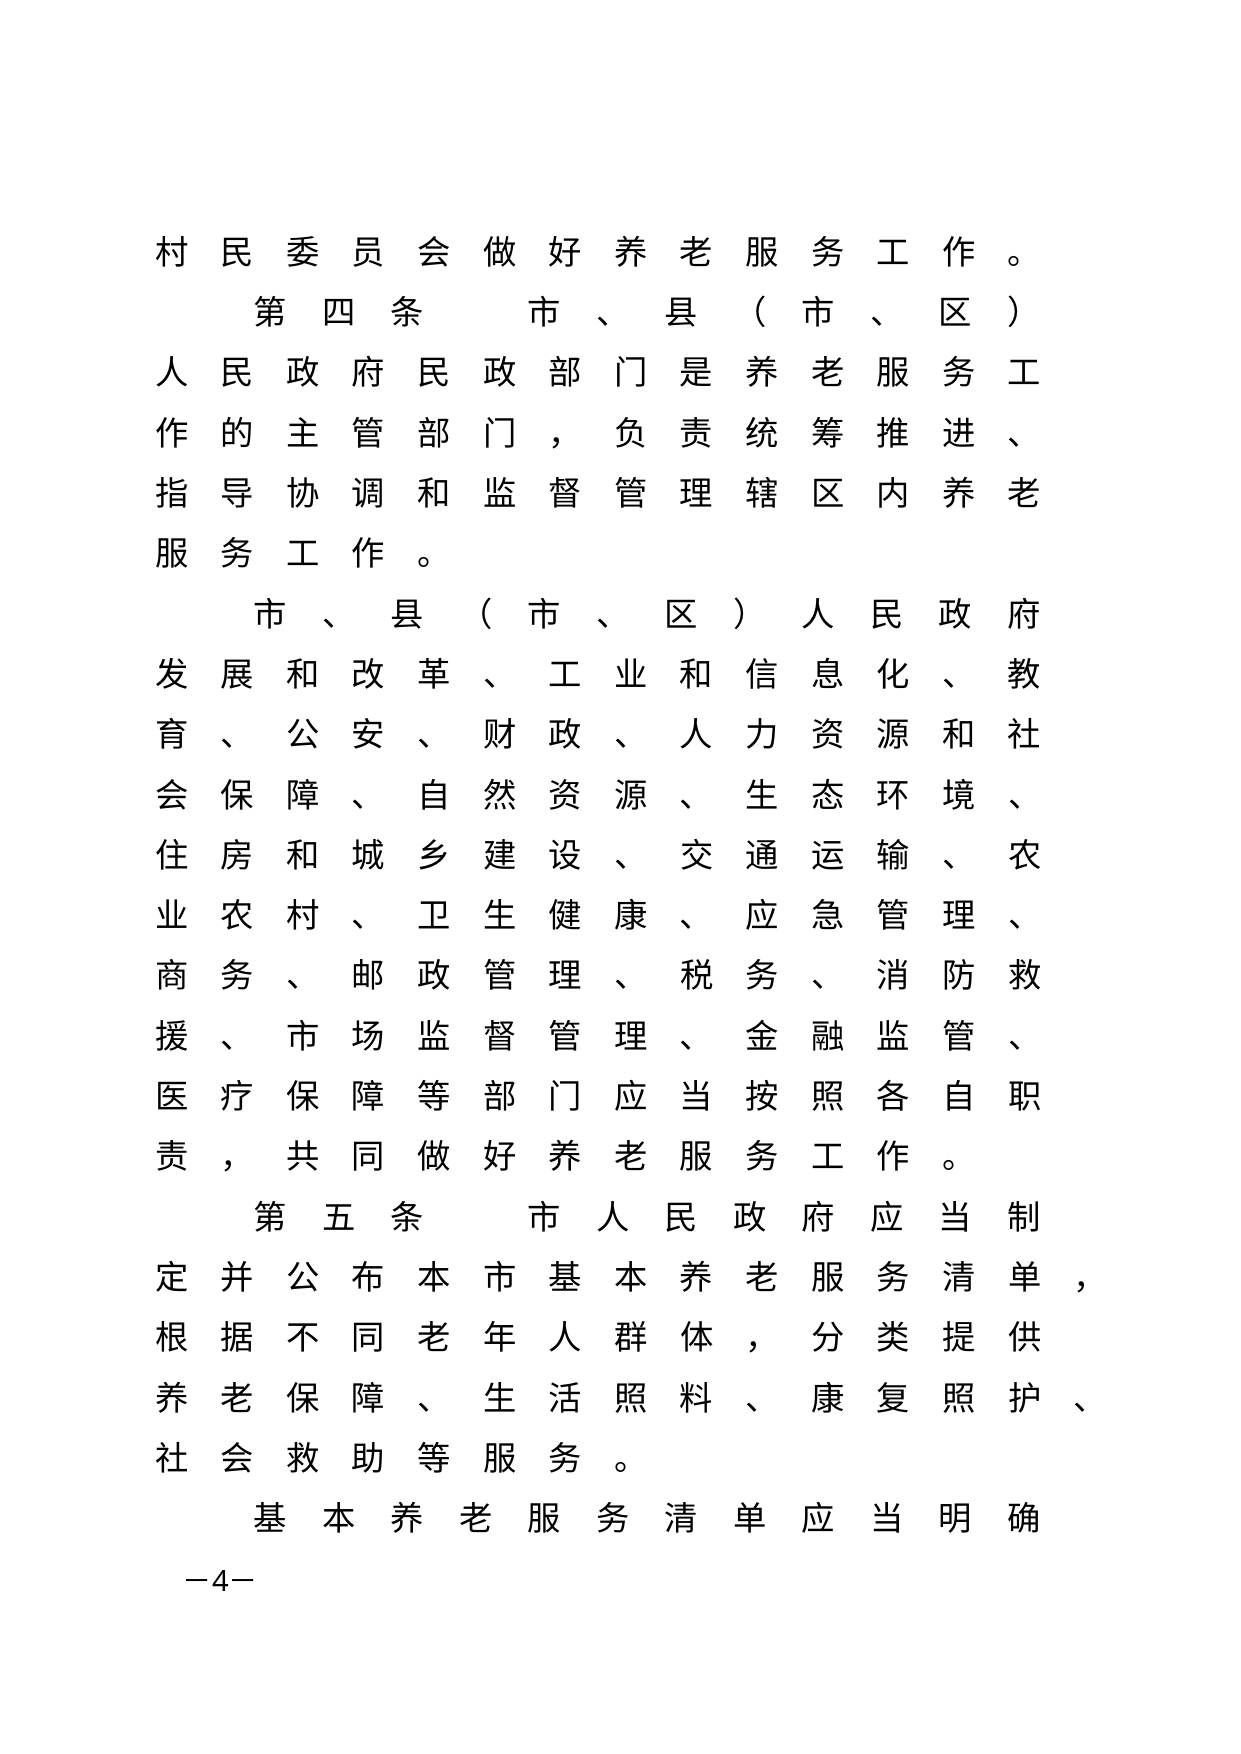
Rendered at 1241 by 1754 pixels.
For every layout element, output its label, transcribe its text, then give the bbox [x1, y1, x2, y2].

text 市、县（市、区）人民政府发展和改革、工业和信息化、教育、公安、财政、人力资源和社会保障、自然资源、生态环境、住房和城乡建设、交通运输、农业农村、卫生健康、应急管理、商务、邮政管理、税务、消防救援、市场监督管理、金融监管、医疗保障等部门应当按照各自职责，共同做好养老服务工作。 [155, 581, 1073, 1184]
text 乡镇人民政府、街道办事处负责具体实施本辖区内的养老服务工作，指导社区居民委员会、村民委员会做好养老服务工作。 [155, 219, 1073, 280]
text 第四条 市、县（市、区）人民政府民政部门是养老服务工作的主管部门，负责统筹推进、指导协调和监督管理辖区内养老服务工作。 [155, 280, 1073, 581]
text 第五条 市人民政府应当制定并公布本市基本养老服务清单，根据不同老年人群体，分类提供养老保障、生活照料、康复照护、社会救助等服务。 [155, 1184, 1073, 1486]
text 基本养老服务清单应当明确服务项目、服务对象、服务内容、服务标准和责任部门，并根据经济社会发展水平、财政状况、养老服务需求变化等情况，适时进行调整。 [155, 1486, 1073, 1546]
